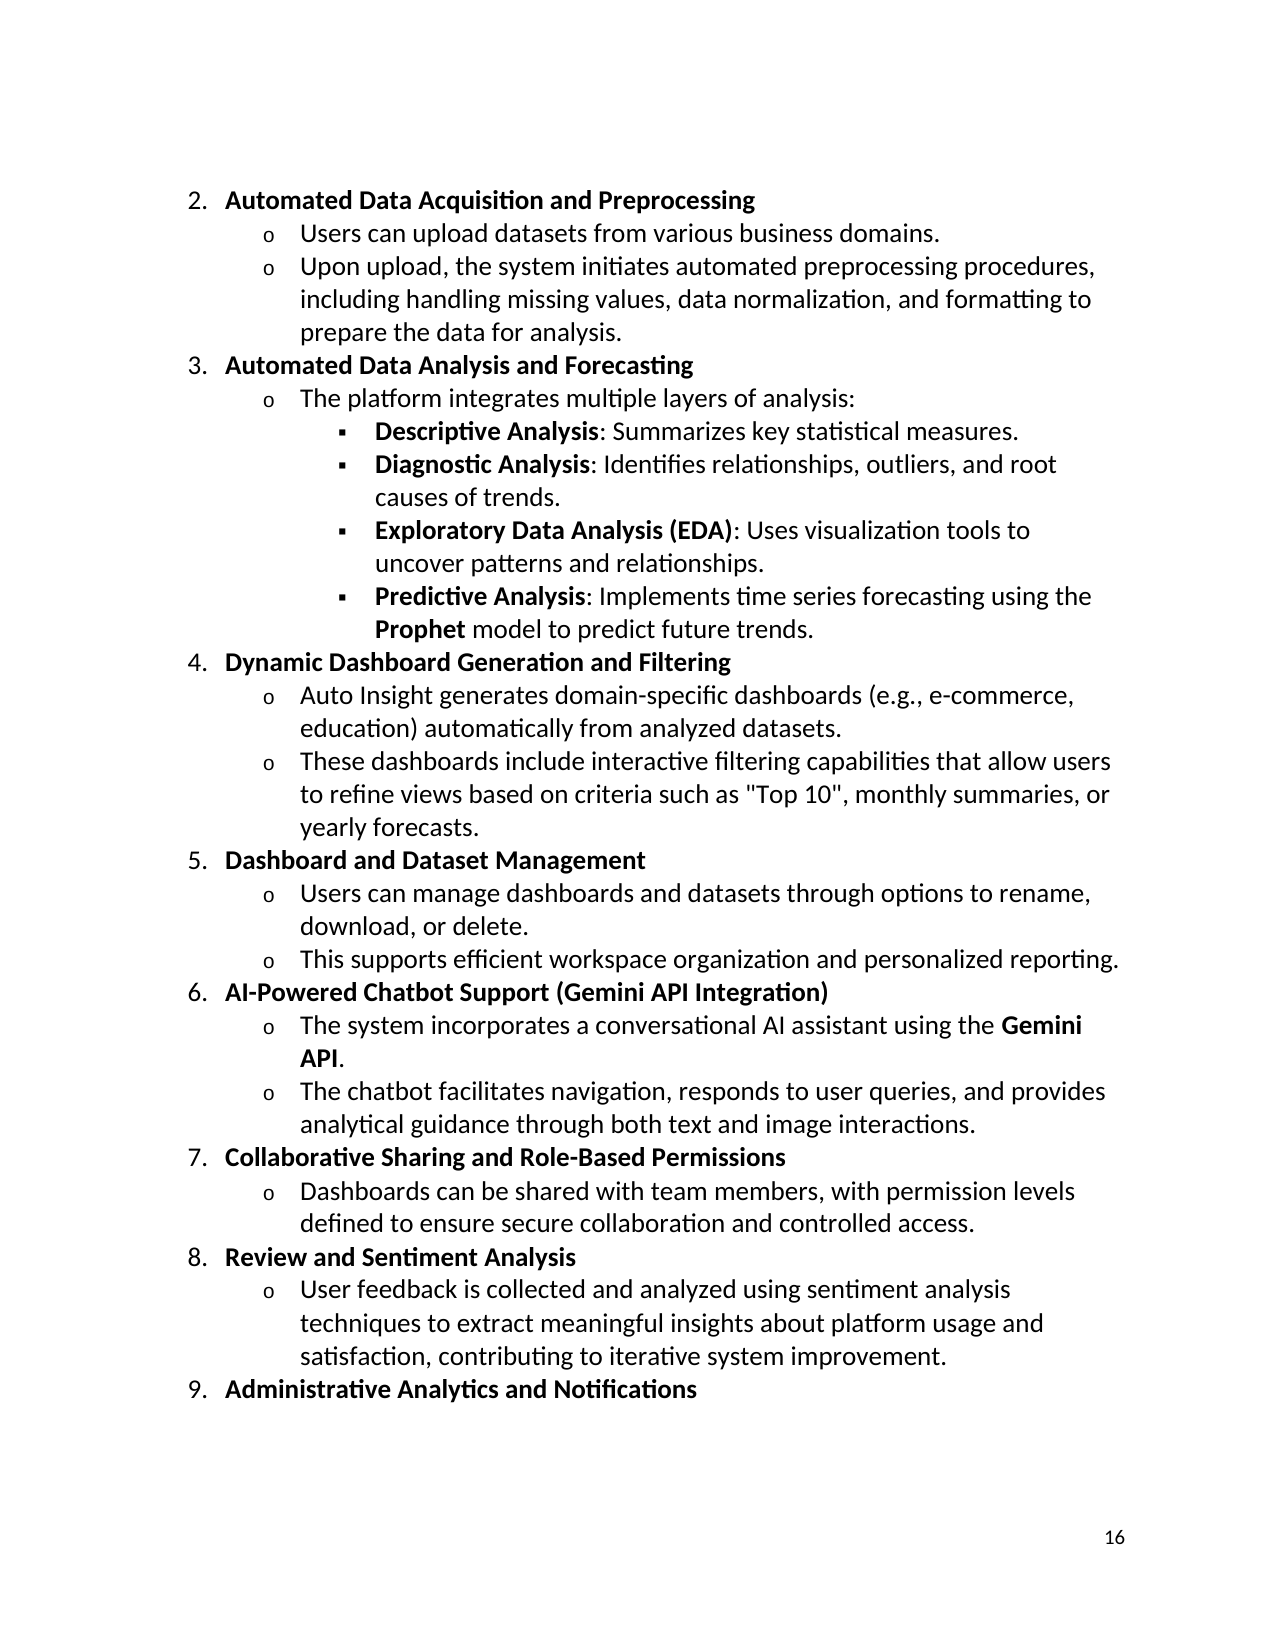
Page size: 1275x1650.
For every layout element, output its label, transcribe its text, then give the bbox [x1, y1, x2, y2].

list Diagnostic Analysis: Identifies relationships, outliers, and root causes of trends. [337, 447, 1125, 513]
list Auto Insight generates domain-specific dashboards (e.g., e-commerce, education) automatically from analyzed datasets. [262, 678, 1125, 744]
list Dynamic Dashboard Generation and Filtering [187, 645, 1125, 678]
list Users can manage dashboards and datasets through options to rename, download, or delete. [262, 876, 1125, 942]
list The chatbot facilitates navigation, responds to user queries, and provides analytical guidance through both text and image interactions. [262, 1074, 1125, 1141]
list Review and Sentiment Analysis [187, 1240, 1125, 1273]
list Descriptive Analysis: Summarizes key statistical measures. [337, 414, 1125, 447]
list The system incorporates a conversational AI assistant using the Gemini API. [262, 1008, 1125, 1074]
list Automated Data Acquisition and Preprocessing [187, 183, 1125, 216]
list Administrative Analytics and Notifications [187, 1372, 1125, 1405]
list Predictive Analysis: Implements time series forecasting using the Prophet model to predict future trends. [337, 579, 1125, 645]
list Users can upload datasets from various business domains. [262, 216, 1125, 249]
list Collaborative Sharing and Role-Based Permissions [187, 1141, 1125, 1174]
list This supports efficient workspace organization and personalized reporting. [262, 942, 1125, 976]
list Dashboards can be shared with team members, with permission levels defined to ensure secure collaboration and controlled access. [262, 1174, 1125, 1240]
list The platform integrates multiple layers of analysis: [262, 381, 1125, 414]
list Dashboard and Dataset Management [187, 843, 1125, 876]
list User feedback is collected and analyzed using sentiment analysis techniques to extract meaningful insights about platform usage and satisfaction, contributing to iterative system improvement. [262, 1273, 1125, 1372]
list Automated Data Analysis and Forecasting [187, 348, 1125, 381]
list AI-Powered Chatbot Support (Gemini API Integration) [187, 976, 1125, 1008]
list Exploratory Data Analysis (EDA): Uses visualization tools to uncover patterns and relationships. [337, 513, 1125, 579]
list Upon upload, the system initiates automated preprocessing procedures, including handling missing values, data normalization, and formatting to prepare the data for analysis. [262, 249, 1125, 348]
list These dashboards include interactive filtering capabilities that allow users to refine views based on criteria such as "Top 10", monthly summaries, or yearly forecasts. [262, 744, 1125, 843]
